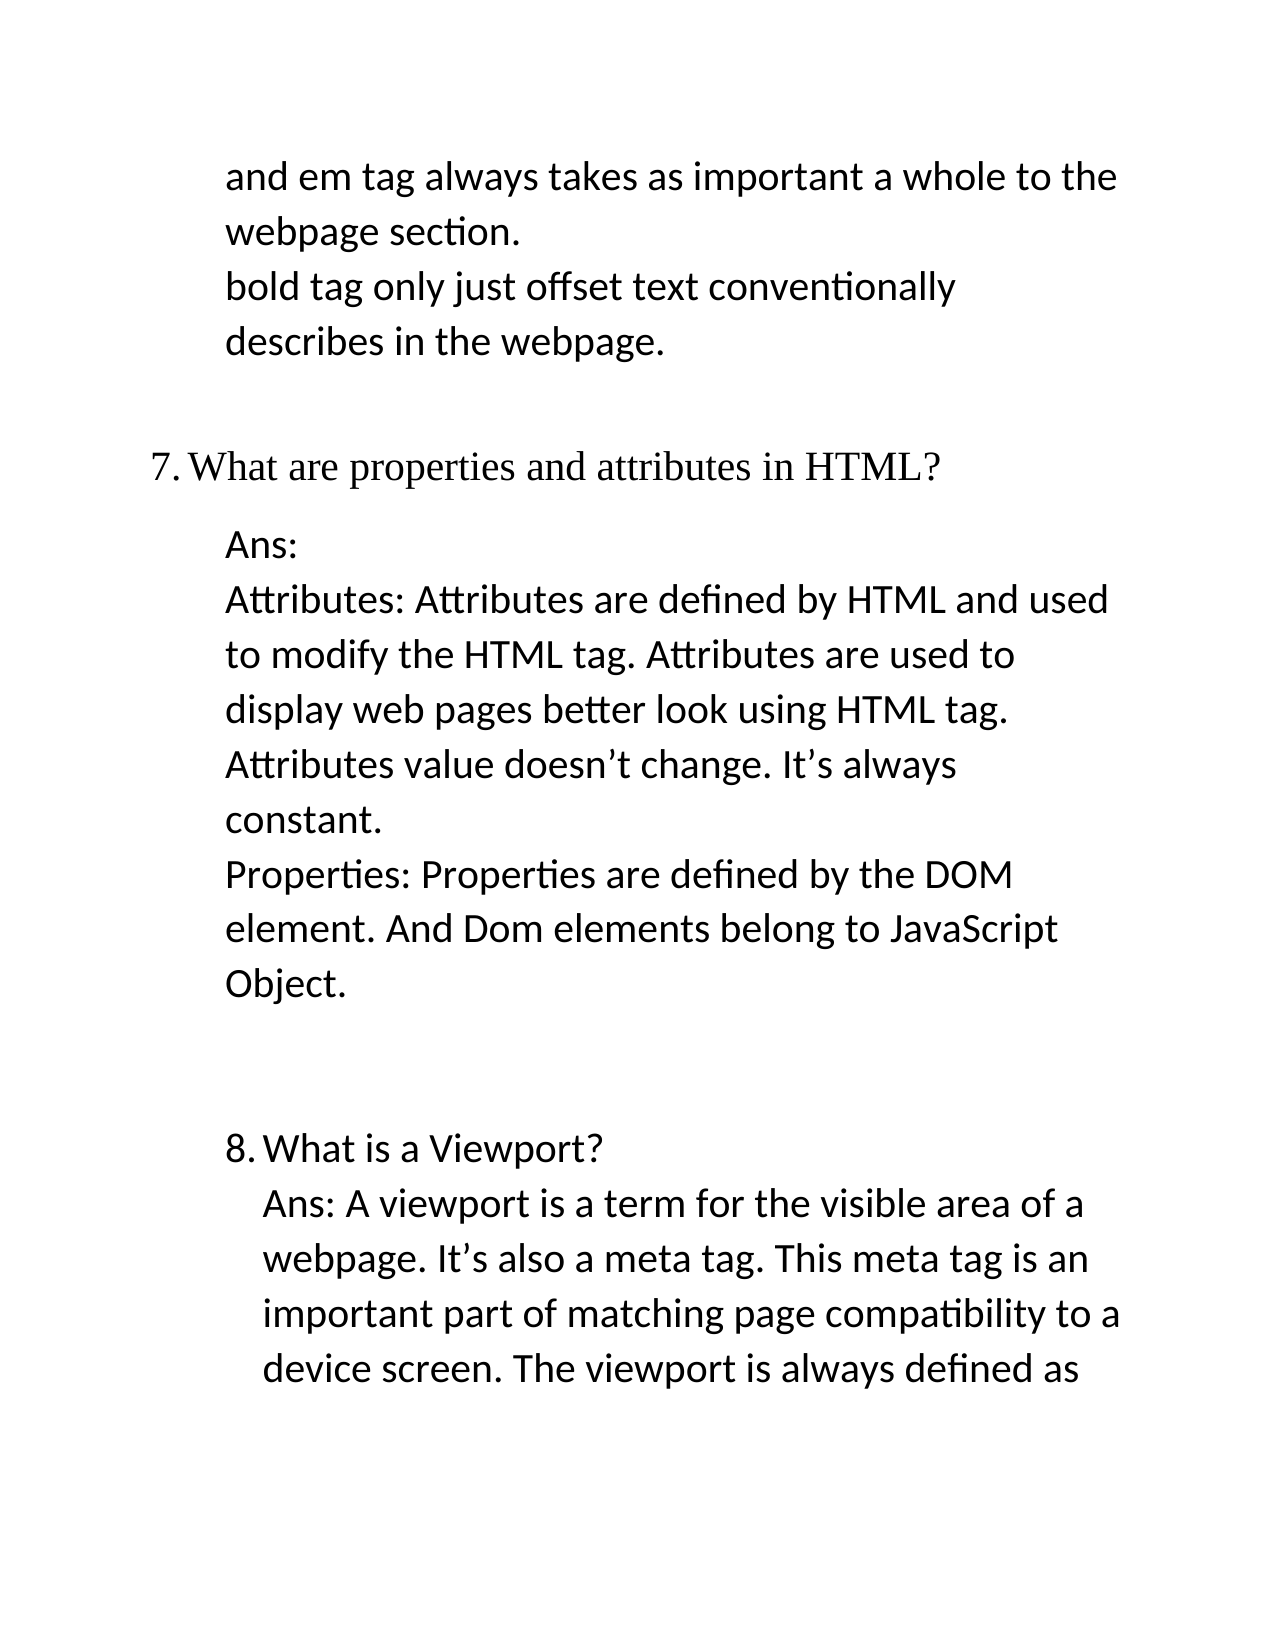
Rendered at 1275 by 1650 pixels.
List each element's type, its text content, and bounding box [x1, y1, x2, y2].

text Attributes: Attributes are defined by HTML and used to modify the HTML tag. Attributes are used to display web pages better look using HTML tag. Attributes value doesn’t change. It’s always constant. [225, 573, 1125, 843]
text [262, 1177, 1125, 1392]
list What is a Viewport? [225, 1122, 1125, 1173]
text bold tag only just offset text conventionally describes in the webpage. [225, 260, 1125, 366]
text 7. What are properties and attributes in HTML? [150, 441, 1125, 489]
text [225, 150, 1125, 256]
text Ans: [225, 518, 1125, 569]
text Properties: Properties are defined by the DOM element. And Dom elements belong to JavaScript Object. [225, 848, 1125, 1008]
